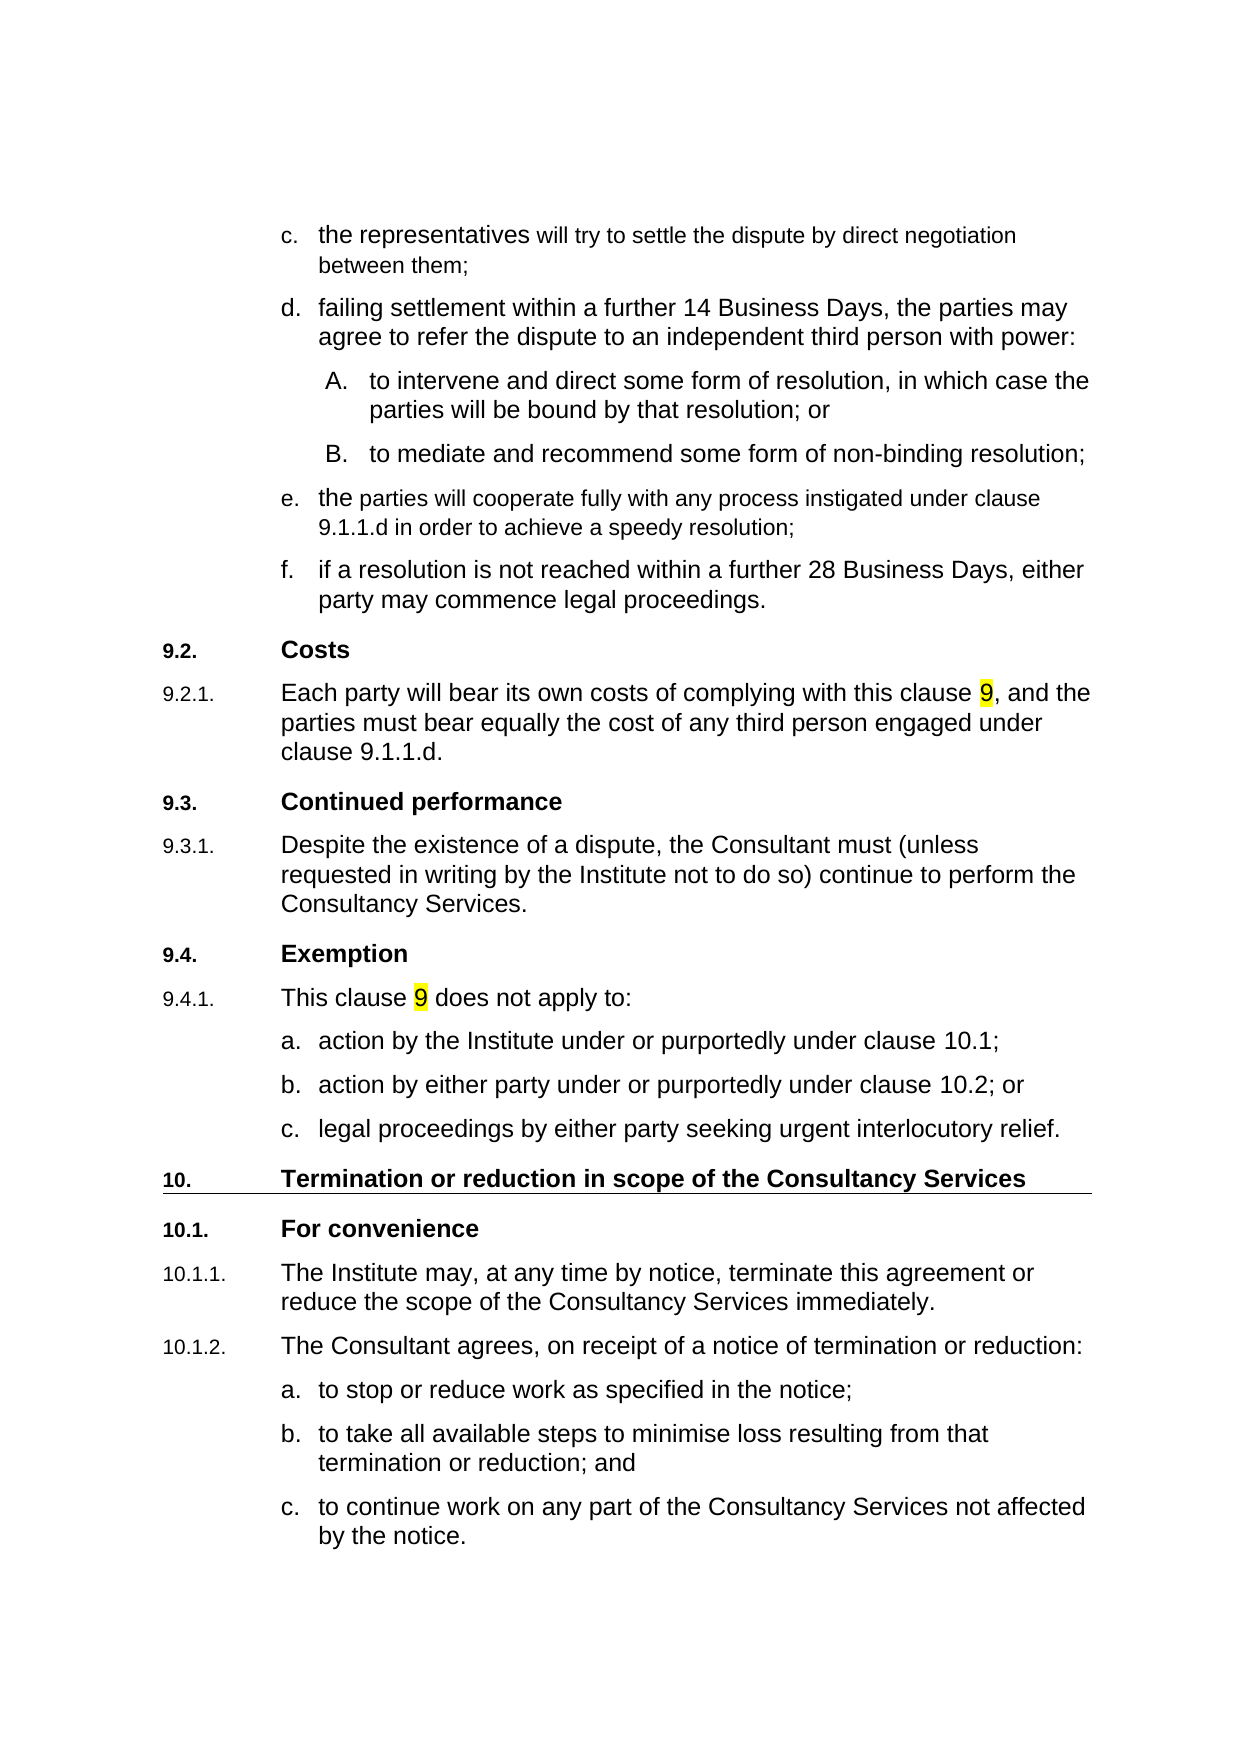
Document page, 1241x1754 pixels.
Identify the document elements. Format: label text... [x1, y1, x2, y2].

text The Consultant agrees, on receipt of a notice of termination or reduction: [162, 1331, 1092, 1360]
text legal proceedings by either party seeking urgent interlocutory relief. [281, 1113, 1092, 1143]
text Exemption [162, 938, 1092, 968]
text to stop or reduce work as specified in the notice; [281, 1374, 1092, 1403]
text action by either party under or purportedly under clause 10.2; or [281, 1070, 1092, 1099]
text to intervene and direct some form of resolution, in which case the parties will be bound by that resolution; or [325, 366, 1092, 424]
text failing settlement within a further 14 Business Days, the parties may agree to refer the dispute to an independent third person with power: [281, 293, 1092, 351]
text action by the Institute under or purportedly under clause 10.1; [281, 1026, 1092, 1055]
text to continue work on any part of the Consultancy Services not affected by the notice. [281, 1491, 1092, 1549]
text For convenience [162, 1214, 1092, 1243]
text The Institute may, at any time by notice, terminate this agreement or reduce the scope of the Consultancy Services immediately. [162, 1258, 1092, 1316]
text Continued performance [162, 786, 1092, 816]
text Despite the existence of a dispute, the Consultant must (unless requested in writing by the Institute not to do so) continue to perform the Consultancy Services. [162, 830, 1092, 918]
text This clause 9 does not apply to: [162, 982, 1092, 1011]
text to mediate and recommend some form of non-binding resolution; [325, 438, 1092, 468]
text if a resolution is not reached within a further 28 Business Days, either party may commence legal proceedings. [281, 555, 1092, 613]
text to take all available steps to minimise loss resulting from that termination or reduction; and [281, 1418, 1092, 1476]
text the parties will cooperate fully with any process instigated under clause 9.1.1.d in order to achieve a speedy resolution; [281, 482, 1092, 541]
text Termination or reduction in scope of the Consultancy Services [162, 1163, 1092, 1193]
text Costs [162, 634, 1092, 663]
text Each party will bear its own costs of complying with this clause 9, and the parties must bear equally the cost of any third person engaged under clause 9.1.1.d. [162, 678, 1092, 766]
text the representatives will try to settle the dispute by direct negotiation between them; [281, 220, 1092, 278]
